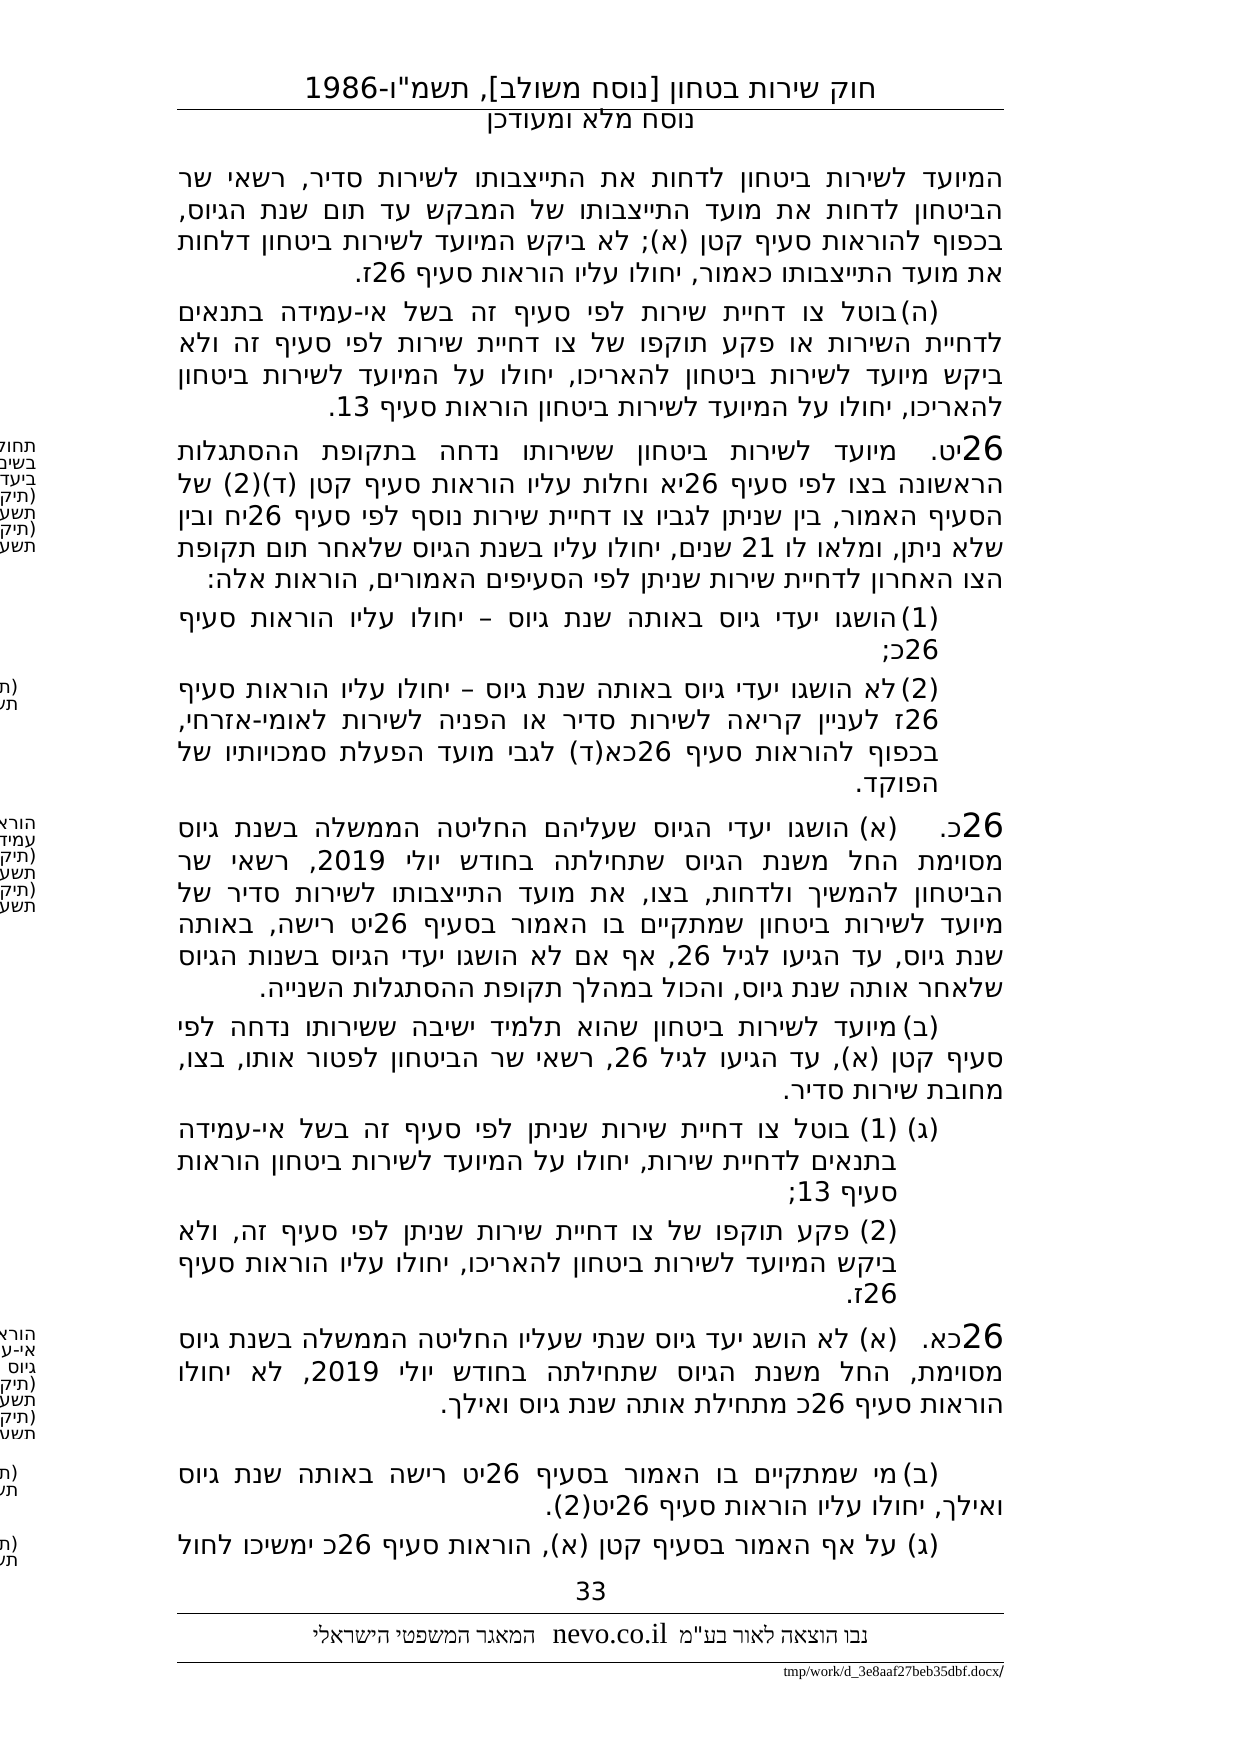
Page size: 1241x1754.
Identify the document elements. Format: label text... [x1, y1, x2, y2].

text (1) הושגו יעדי גיוס באותה שנת גיוס – יחולו עליו הוראות סעיף 26כ; [177, 602, 939, 666]
text (2) לא הושגו יעדי גיוס באותה שנת גיוס – יחולו עליו הוראות סעיף 26ז לעניין קריאה לשירות סדיר או הפניה לשירות לאומי-אזרחי, בכפוף להוראות סעיף 26כא(ד) לגבי מועד הפעלת סמכויותיו של הפוקד. [177, 673, 939, 799]
text 26כ. (א) הושגו יעדי הגיוס שעליהם החליטה הממשלה בשנת גיוס מסוימת החל משנת הגיוס שתחילתה בחודש יולי 2019, רשאי שר הביטחון להמשיך ולדחות, בצו, את מועד התייצבותו לשירות סדיר של מיועד לשירות ביטחון שמתקיים בו האמור בסעיף 26יט רישה, באותה שנת גיוס, עד הגיעו לגיל 26, אף אם לא הושגו יעדי הגיוס בשנות הגיוס שלאחר אותה שנת גיוס, והכול במהלך תקופת ההסתגלות השנייה. [177, 807, 1004, 1003]
text (ב) מיועד לשירות ביטחון שהוא תלמיד ישיבה ששירותו נדחה לפי סעיף קטן (א), עד הגיעו לגיל 26, רשאי שר הביטחון לפטור אותו, בצו, מחובת שירות סדיר. [177, 1011, 1004, 1106]
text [177, 162, 1004, 289]
text (2) פקע תוקפו של צו דחיית שירות שניתן לפי סעיף זה, ולא ביקש המיועד לשירות ביטחון להאריכו, יחולו עליו הוראות סעיף 26ז. [177, 1215, 898, 1310]
text 26יט. מיועד לשירות ביטחון ששירותו נדחה בתקופת ההסתגלות הראשונה בצו לפי סעיף 26יא וחלות עליו הוראות סעיף קטן (ד)(2) של הסעיף האמור, בין שניתן לגביו צו דחיית שירות נוסף לפי סעיף 26יח ובין שלא ניתן, ומלאו לו 21 שנים, יחולו עליו בשנת הגיוס שלאחר תום תקופת הצו האחרון לדחיית שירות שניתן לפי הסעיפים האמורים, הוראות אלה: [177, 430, 1004, 595]
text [177, 1529, 1004, 1561]
text (ב) מי שמתקיים בו האמור בסעיף 26יט רישה באותה שנת גיוס ואילך, יחולו עליו הוראות סעיף 26יט(2). [177, 1459, 1004, 1522]
text (ה) בוטל צו דחיית שירות לפי סעיף זה בשל אי-עמידה בתנאים לדחיית השירות או פקע תוקפו של צו דחיית שירות לפי סעיף זה ולא ביקש מיועד לשירות ביטחון להאריכו, יחולו על המיועד לשירות ביטחון להאריכו, יחולו על המיועד לשירות ביטחון הוראות סעיף 13. [177, 296, 1004, 422]
text (ג) (1) בוטל צו דחיית שירות שניתן לפי סעיף זה בשל אי-עמידה בתנאים לדחיית שירות, יחולו על המיועד לשירות ביטחון הוראות סעיף 13; [177, 1113, 1004, 1208]
text 26כא. (א) לא הושג יעד גיוס שנתי שעליו החליטה הממשלה בשנת גיוס מסוימת, החל משנת הגיוס שתחילתה בחודש יולי 2019, לא יחולו הוראות סעיף 26כ מתחילת אותה שנת גיוס ואילך. [177, 1318, 1004, 1419]
